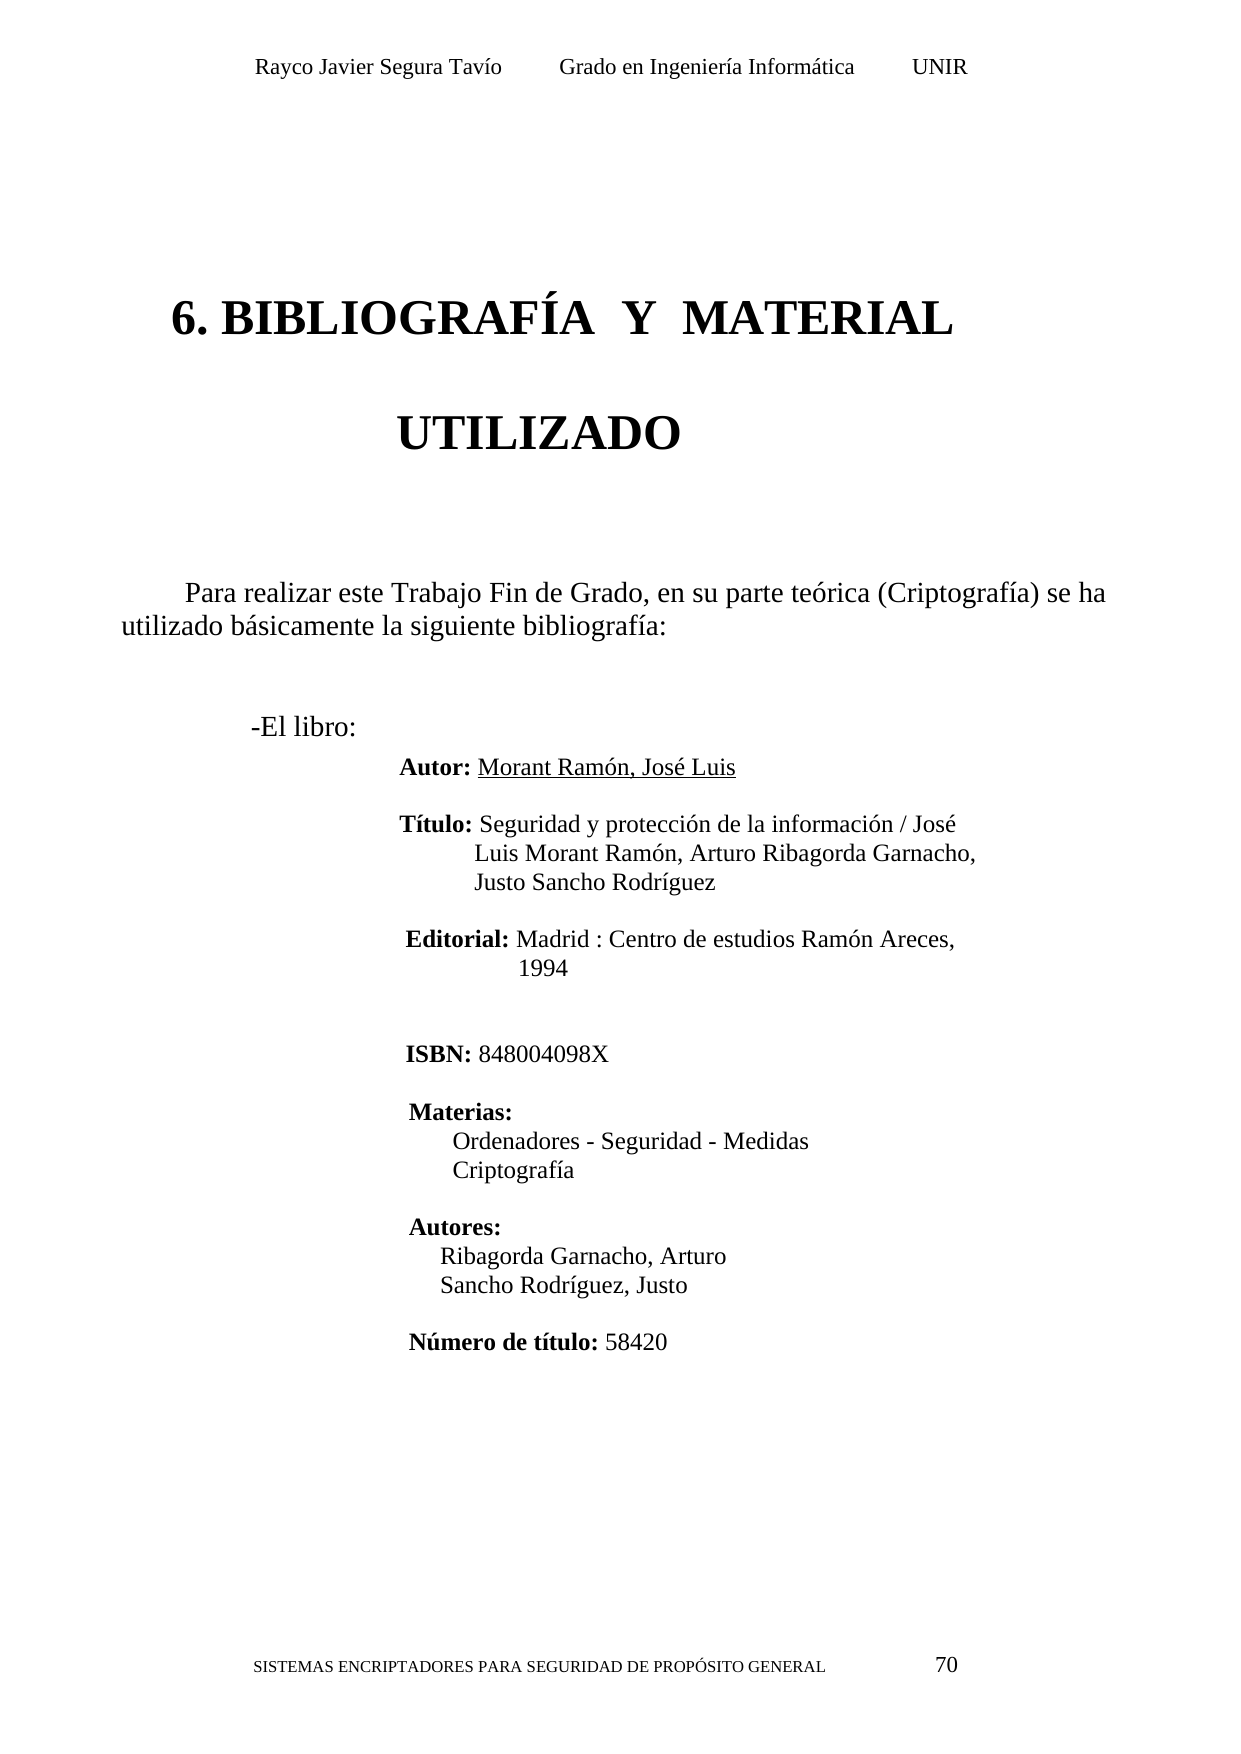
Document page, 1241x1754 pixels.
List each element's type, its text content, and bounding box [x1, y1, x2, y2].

text Título: Seguridad y protección de la información / José Luis Morant Ramón, Arturo Ribagorda Garnacho, Justo Sancho Rodríguez [399, 809, 978, 896]
text ISBN: 848004098X [405, 1039, 1240, 1068]
text Autor: Morant Ramón, José Luis [399, 752, 1240, 781]
text -El libro: [14, 709, 357, 743]
subtitle BIBLIOGRAFÍA Y MATERIAL UTILIZADO [171, 288, 957, 460]
text Ordenadores - Seguridad - Medidas Criptografía [452, 1126, 811, 1183]
text Ribagorda Garnacho, Arturo Sancho Rodríguez, Justo [440, 1241, 728, 1298]
text Autores: [408, 1212, 1240, 1241]
text Materias: [408, 1097, 1240, 1126]
text Para realizar este Trabajo Fin de Grado, en su parte teórica (Criptografía) se ha utilizado básicamente la siguiente bibliografía: [121, 575, 1109, 642]
text Editorial: Madrid : Centro de estudios Ramón Areces, 1994 [405, 924, 957, 982]
text Número de título: 58420 [408, 1327, 1240, 1356]
